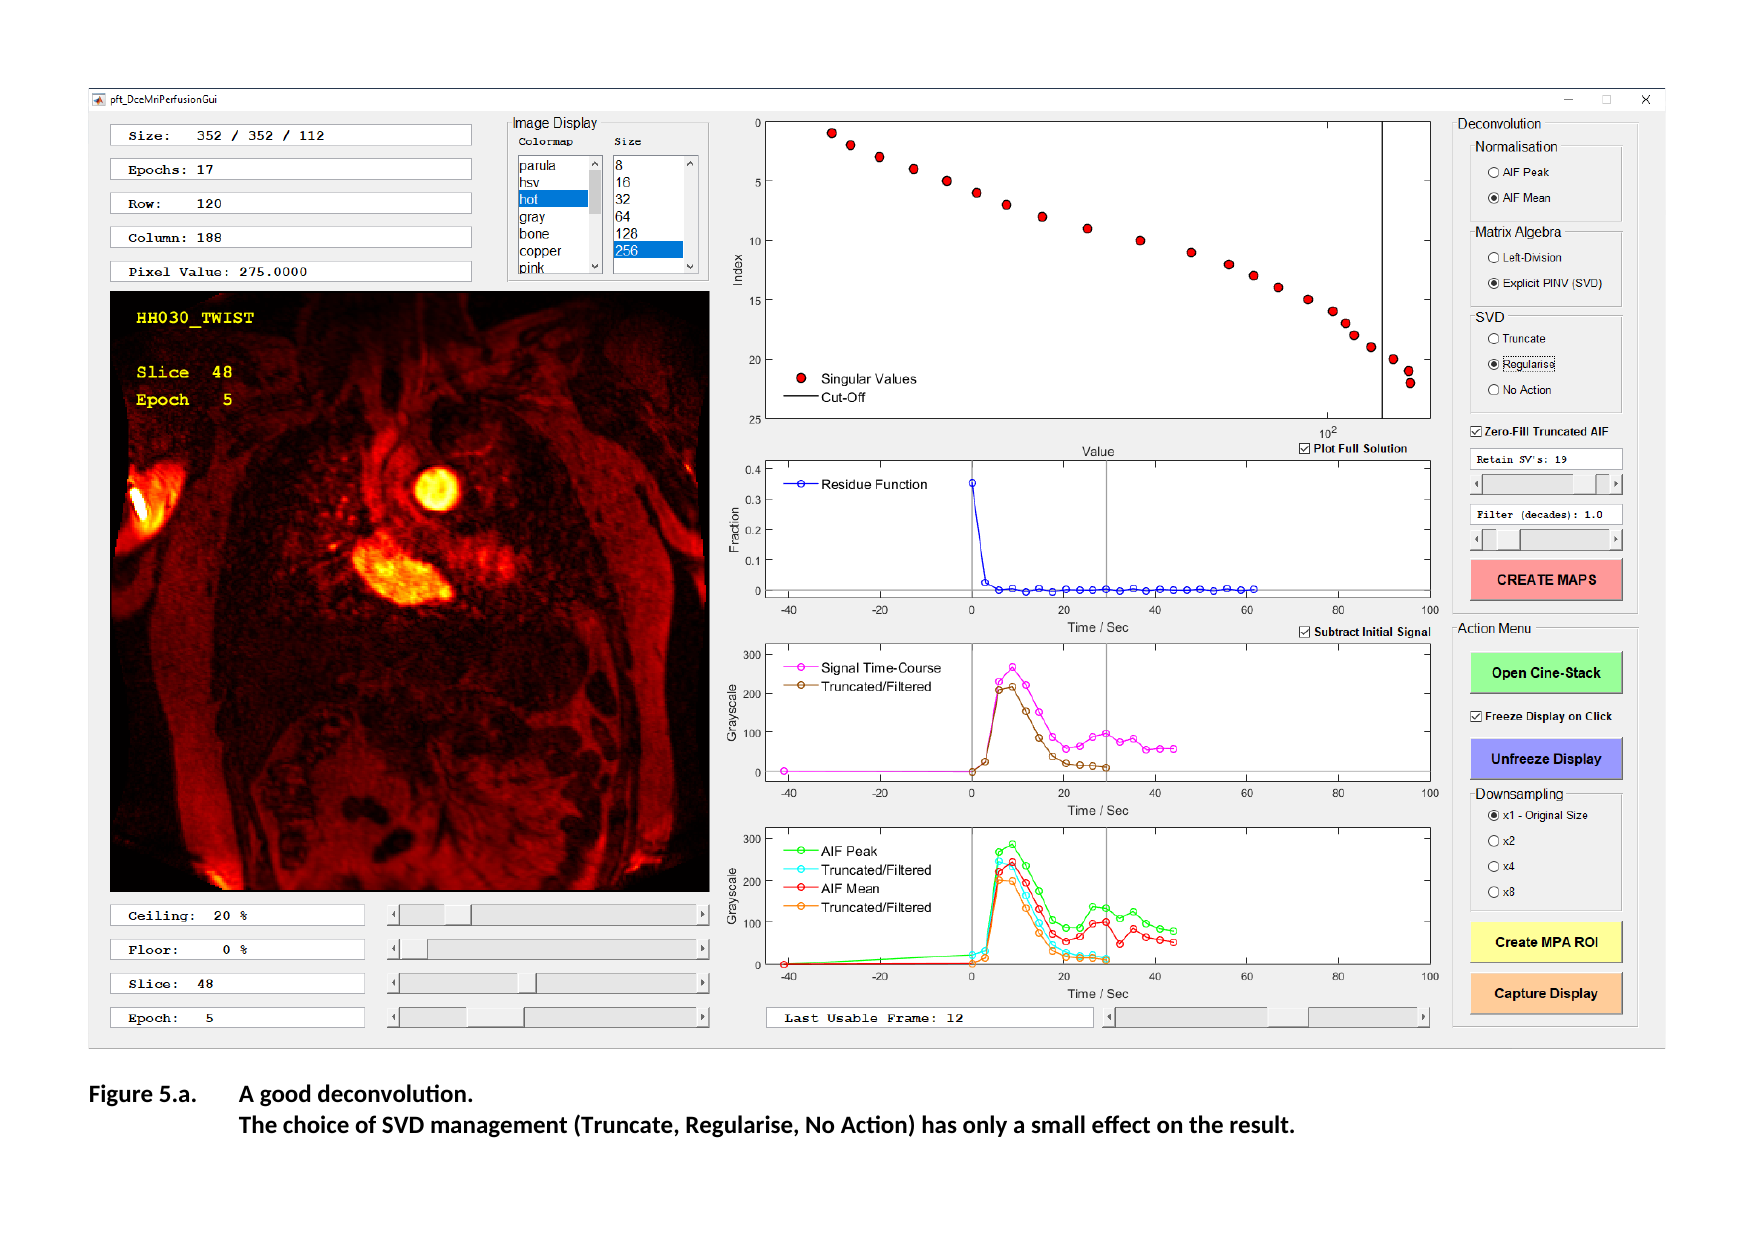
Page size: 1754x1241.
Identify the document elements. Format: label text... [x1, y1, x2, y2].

text Figure 5.a. A good deconvolution. [89, 1079, 1665, 1109]
picture [88, 88, 1666, 1049]
text The choice of SVD management (Truncate, Regularise, No Action) has only a small effect on the result. [89, 1109, 1665, 1140]
